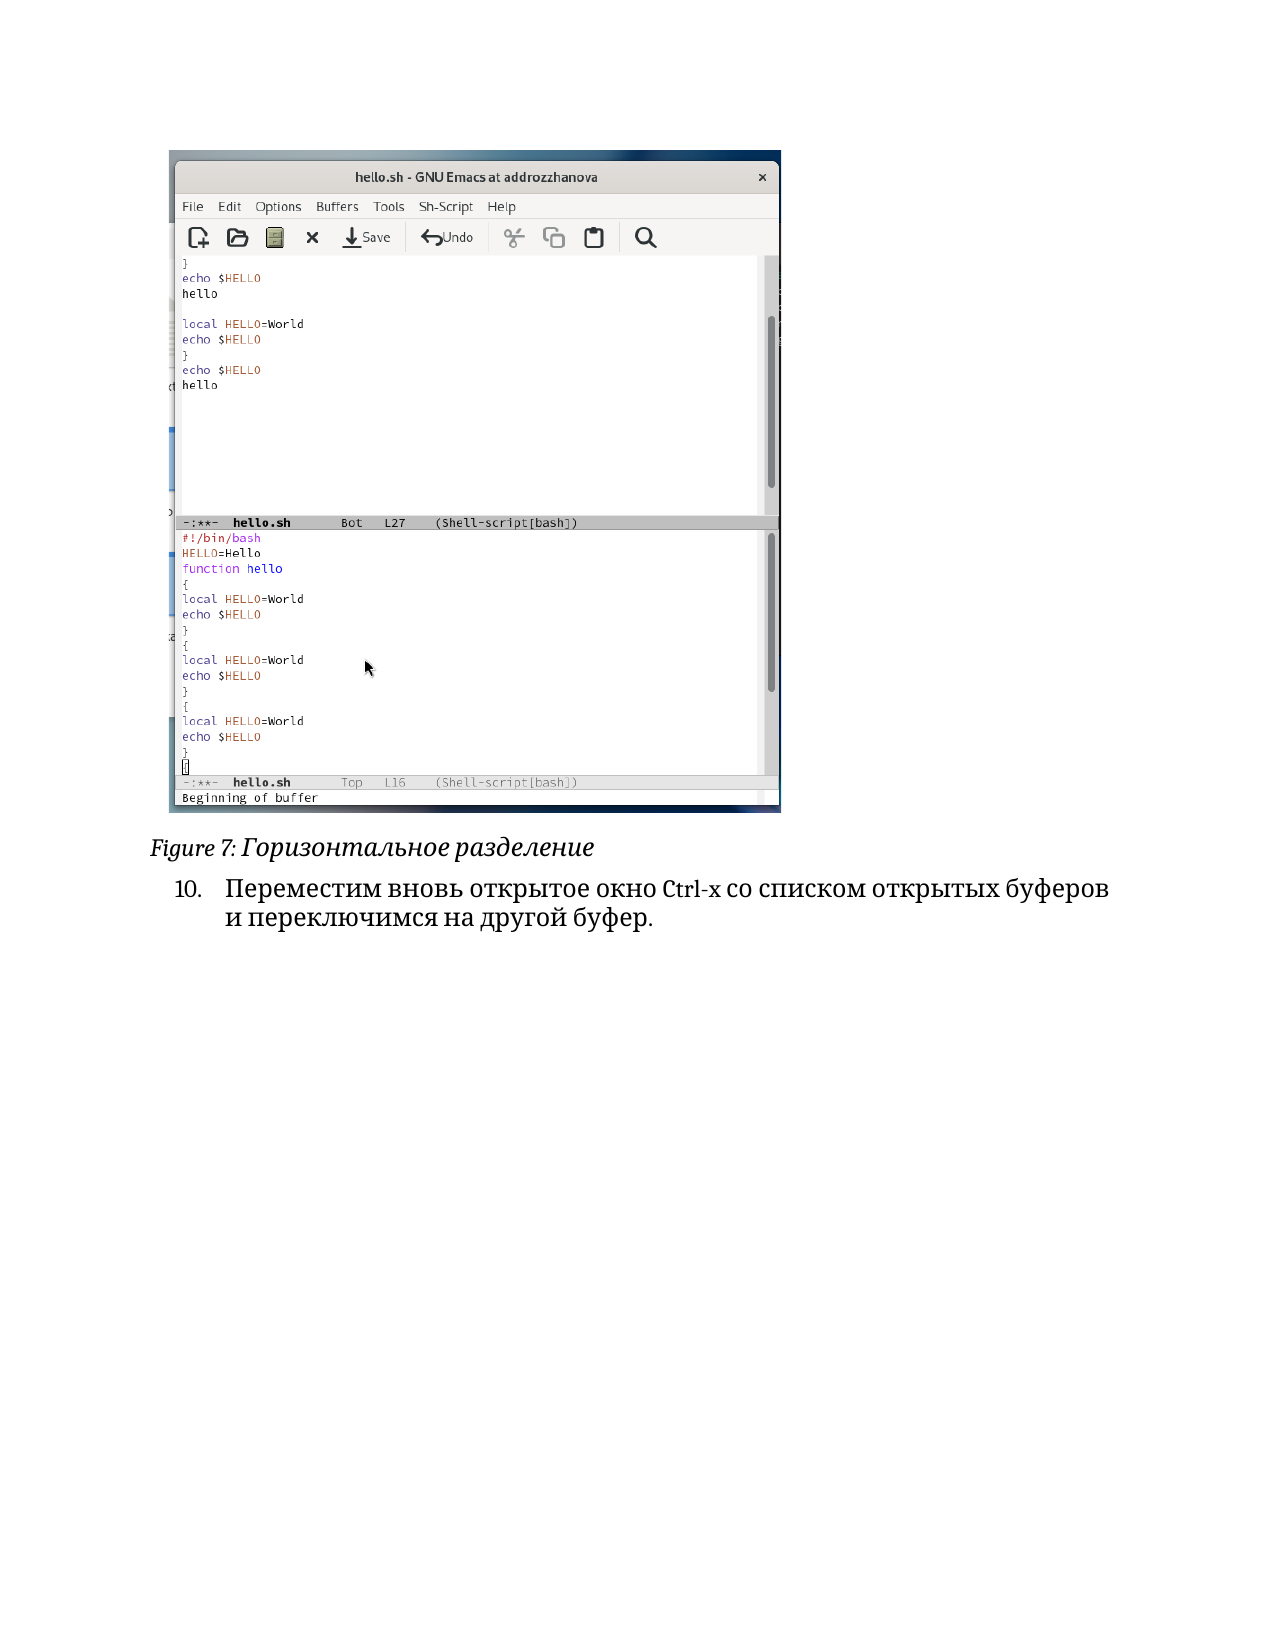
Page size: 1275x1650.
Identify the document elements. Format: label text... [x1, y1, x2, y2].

list Переместим вновь открытое окно Ctrl-x со списком открытых буферов и переключимся на другой буфер. [175, 875, 1125, 932]
text Figure 7: Горизонтальное разделение [150, 833, 1125, 862]
picture [168, 150, 782, 813]
